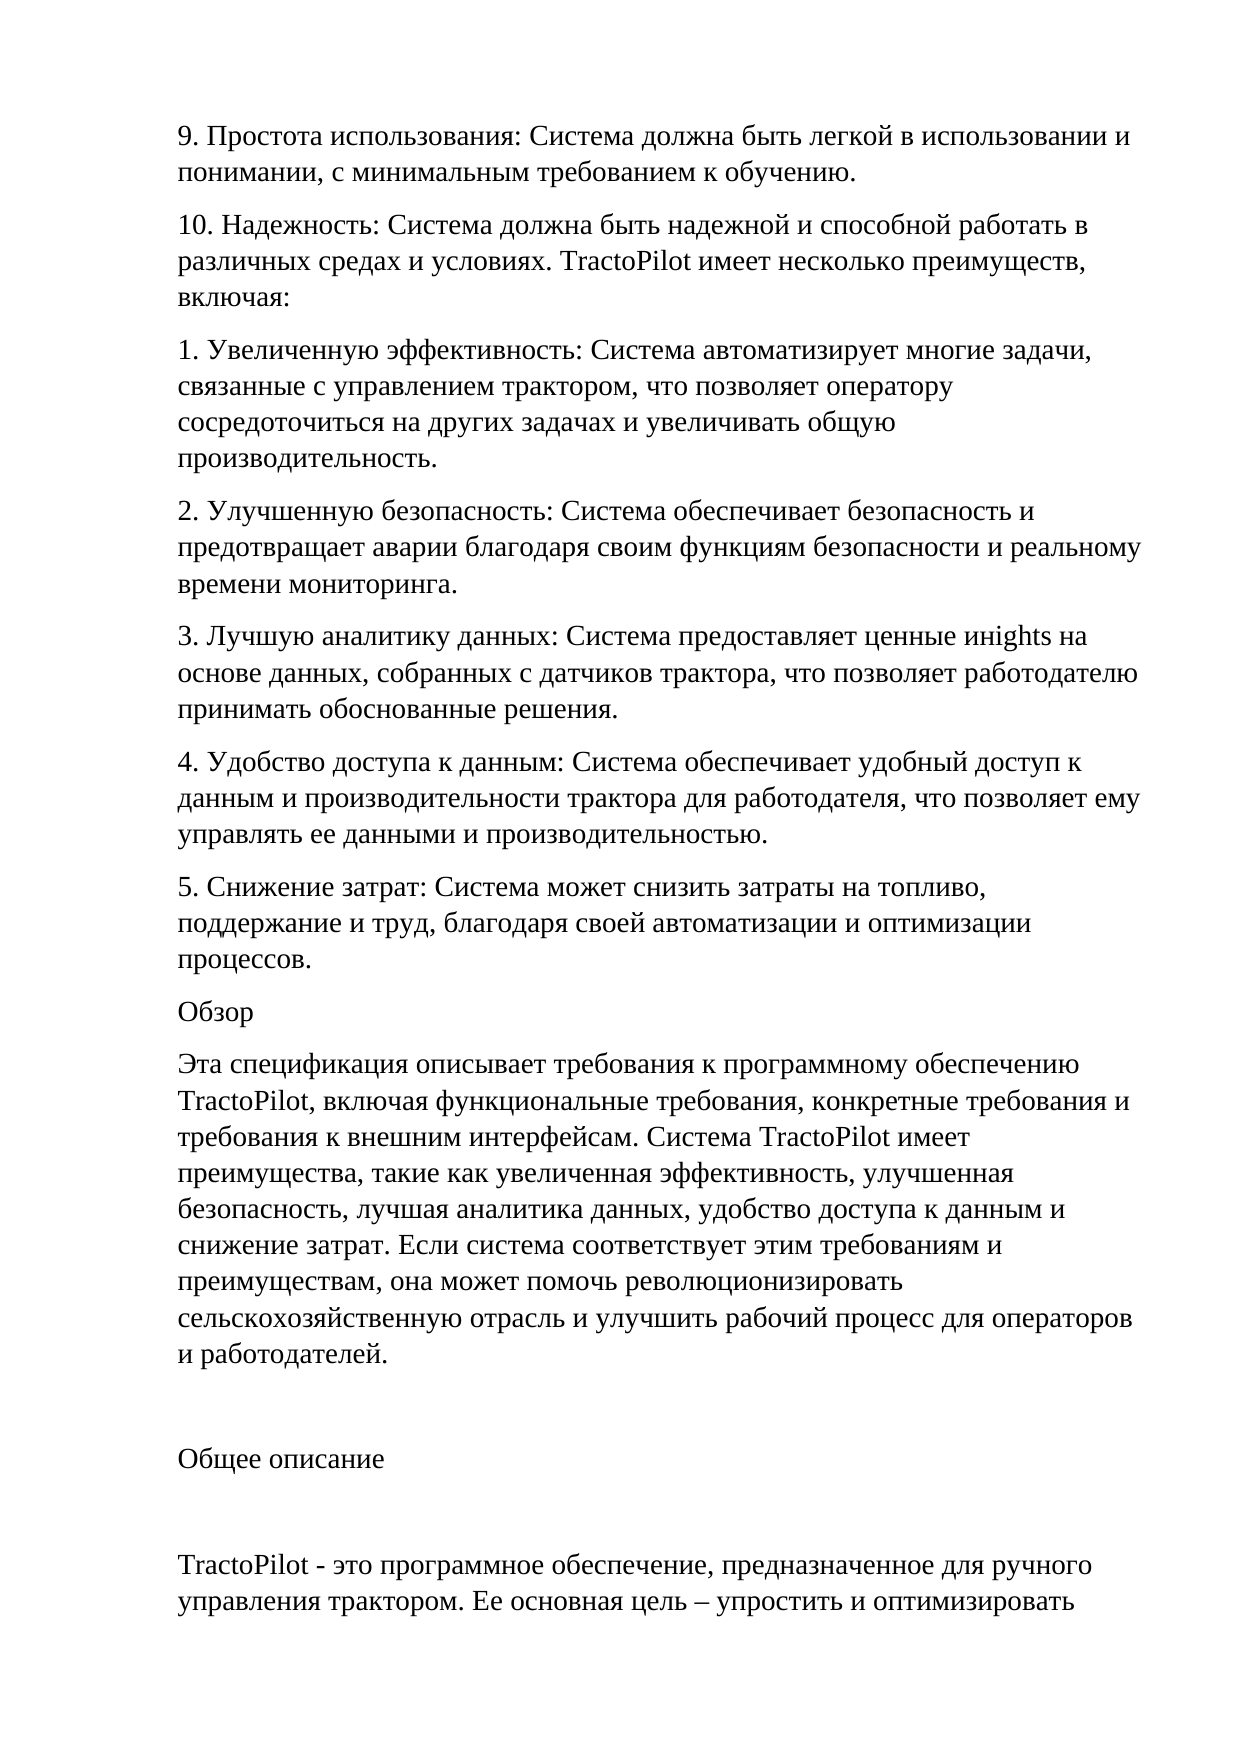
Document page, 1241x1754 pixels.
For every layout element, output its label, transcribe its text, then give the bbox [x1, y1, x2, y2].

text Общее описание [177, 1441, 1152, 1475]
text 4. Удобство доступа к данным: Система обеспечивает удобный доступ к данным и производительности трактора для работодателя, что позволяет ему управлять ее данными и производительностью. [177, 744, 1152, 849]
text 9. Простота использования: Система должна быть легкой в использовании и понимании, с минимальным требованием к обучению. [177, 118, 1152, 188]
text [177, 1547, 1152, 1617]
text 1. Увеличенную эффективность: Система автоматизирует многие задачи, связанные с управлением трактором, что позволяет оператору сосредоточиться на других задачах и увеличивать общую производительность. [177, 332, 1152, 474]
text 2. Улучшенную безопасность: Система обеспечивает безопасность и предотвращает аварии благодаря своим функциям безопасности и реальному времени мониторинга. [177, 493, 1152, 599]
text Эта спецификация описывает требования к программному обеспечению TractoPilot, включая функциональные требования, конкретные требования и требования к внешним интерфейсам. Система TractoPilot имеет преимущества, такие как увеличенная эффективность, улучшенная безопасность, лучшая аналитика данных, удобство доступа к данным и снижение затрат. Если система соответствует этим требованиям и преимуществам, она может помочь революционизировать сельскохозяйственную отрасль и улучшить рабочий процесс для операторов и работодателей. [177, 1047, 1152, 1369]
text Обзор [177, 994, 1152, 1027]
text 5. Снижение затрат: Система может снизить затраты на топливо, поддержание и труд, благодаря своей автоматизации и оптимизации процессов. [177, 869, 1152, 974]
text 10. Надежность: Система должна быть надежной и способной работать в различных средах и условиях. TractoPilot имеет несколько преимуществ, включая: [177, 207, 1152, 313]
text 3. Лучшую аналитику данных: Система предоставляет ценные инights на основе данных, собранных с датчиков трактора, что позволяет работодателю принимать обоснованные решения. [177, 618, 1152, 724]
